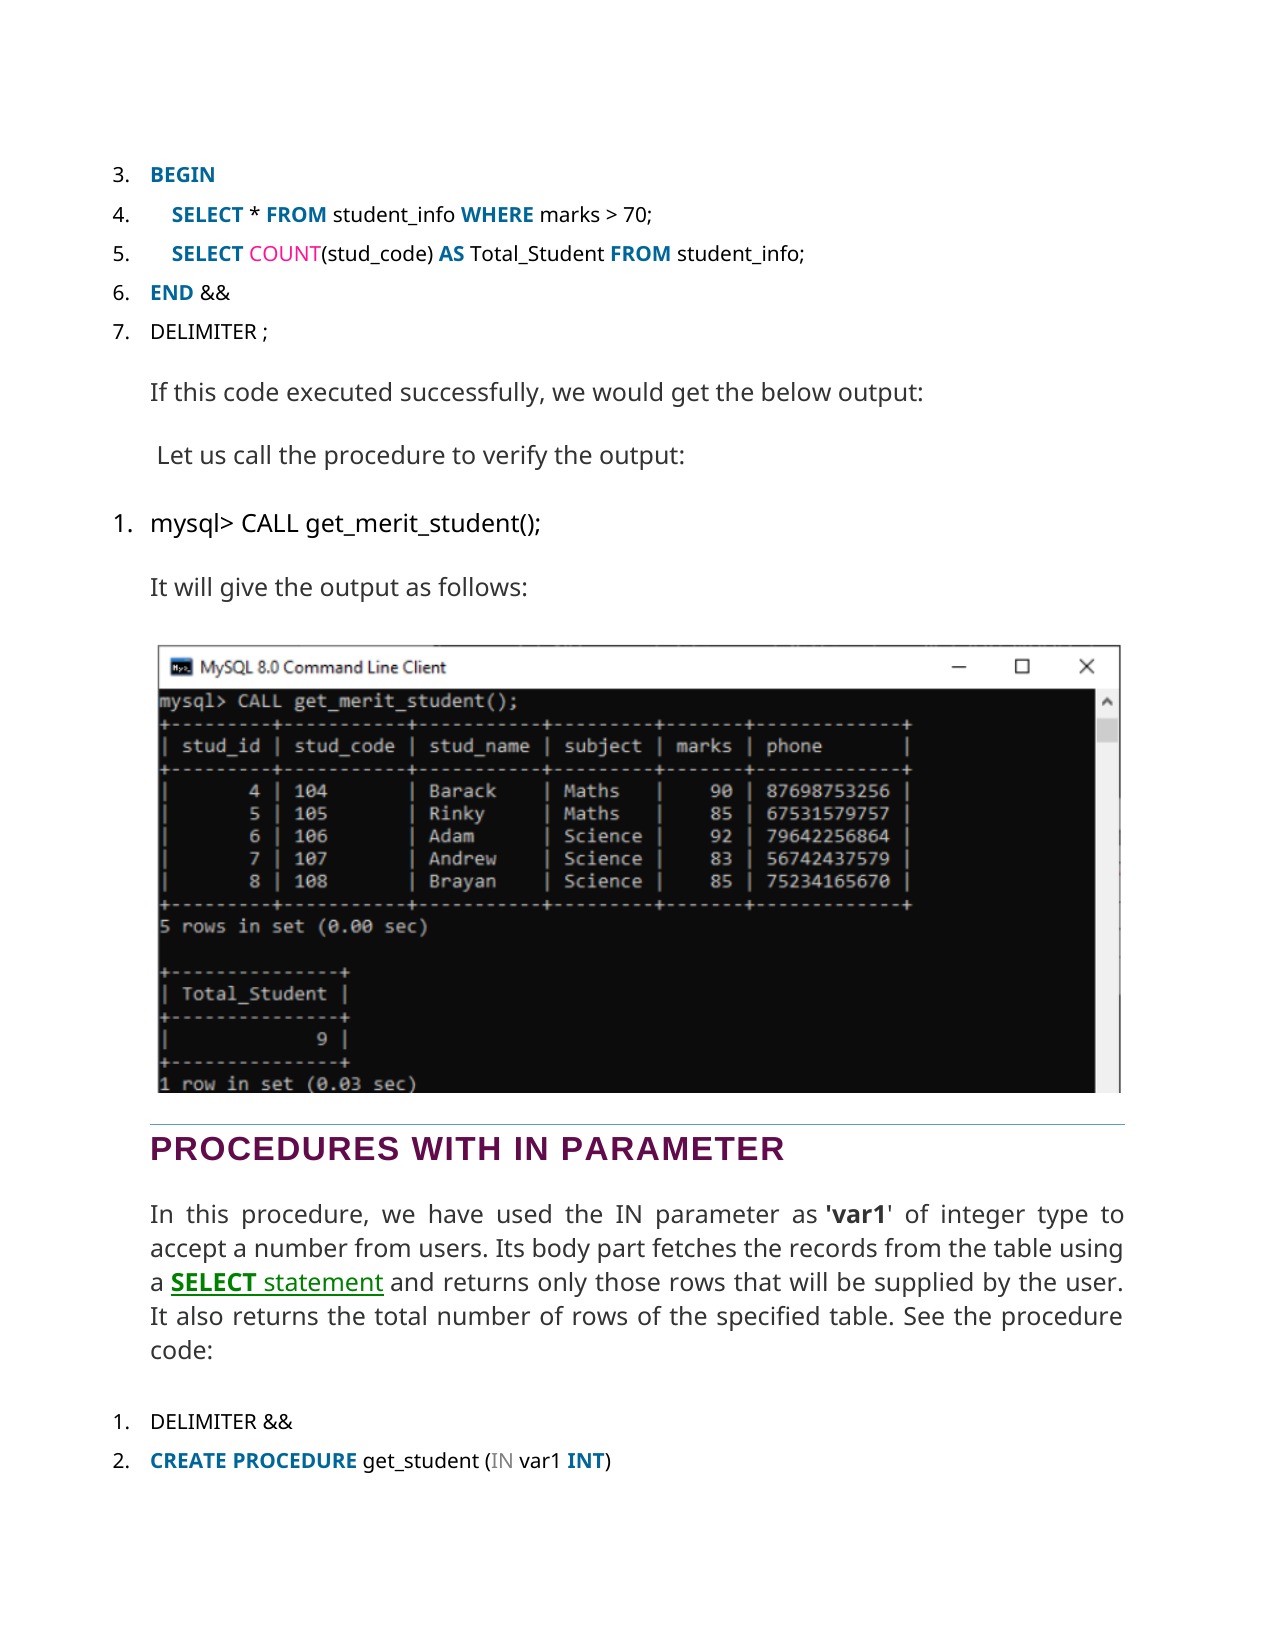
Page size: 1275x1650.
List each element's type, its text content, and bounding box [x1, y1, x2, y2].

text In this procedure, we have used the IN parameter as 'var1' of integer type to accept a number from users. Its body part fetches the records from the table using a SELECT statement and returns only those rows that will be supplied by the user. It also returns the total number of rows of the specified table. See the procedure code: [150, 1197, 1125, 1367]
list BEGIN [112, 150, 1125, 189]
list mysql> CALL get_merit_student(); [112, 501, 1125, 540]
text If this code executed successfully, we would get the below output: [150, 374, 1125, 408]
subtitle Procedures with IN Parameter [150, 1125, 1125, 1168]
list SELECT * FROM student_info WHERE marks > 70; [112, 189, 1125, 228]
text Let us call the procedure to verify the output: [150, 438, 1125, 472]
list CREATE PROCEDURE get_student (IN var1 INT) [112, 1435, 1125, 1474]
list SELECT COUNT(stud_code) AS Total_Student FROM student_info; [112, 228, 1125, 267]
picture [150, 632, 1125, 1093]
list DELIMITER ; [112, 306, 1125, 345]
list DELIMITER && [112, 1396, 1125, 1435]
text It will give the output as follows: [150, 569, 1125, 603]
list END && [112, 267, 1125, 306]
